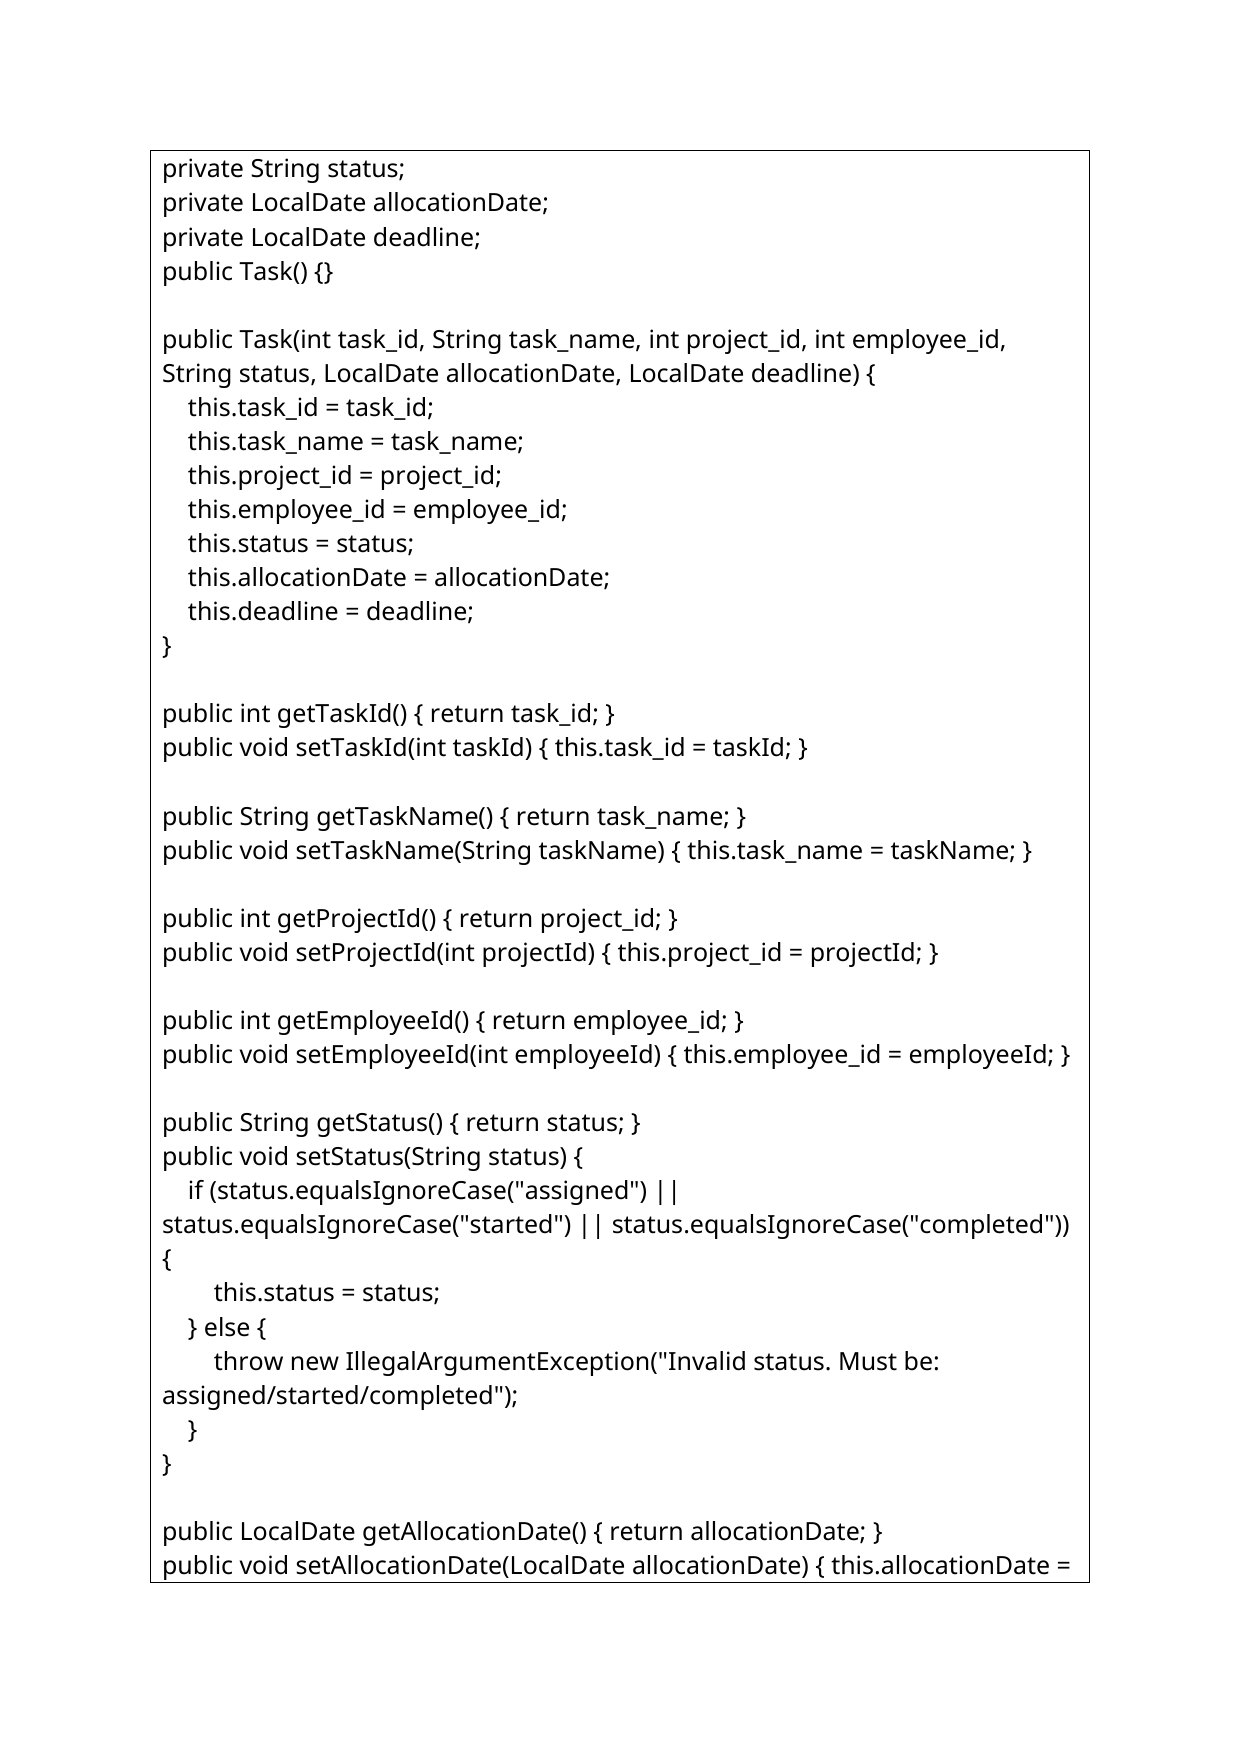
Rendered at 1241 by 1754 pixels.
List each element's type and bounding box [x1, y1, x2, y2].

table_header [151, 151, 1089, 1582]
